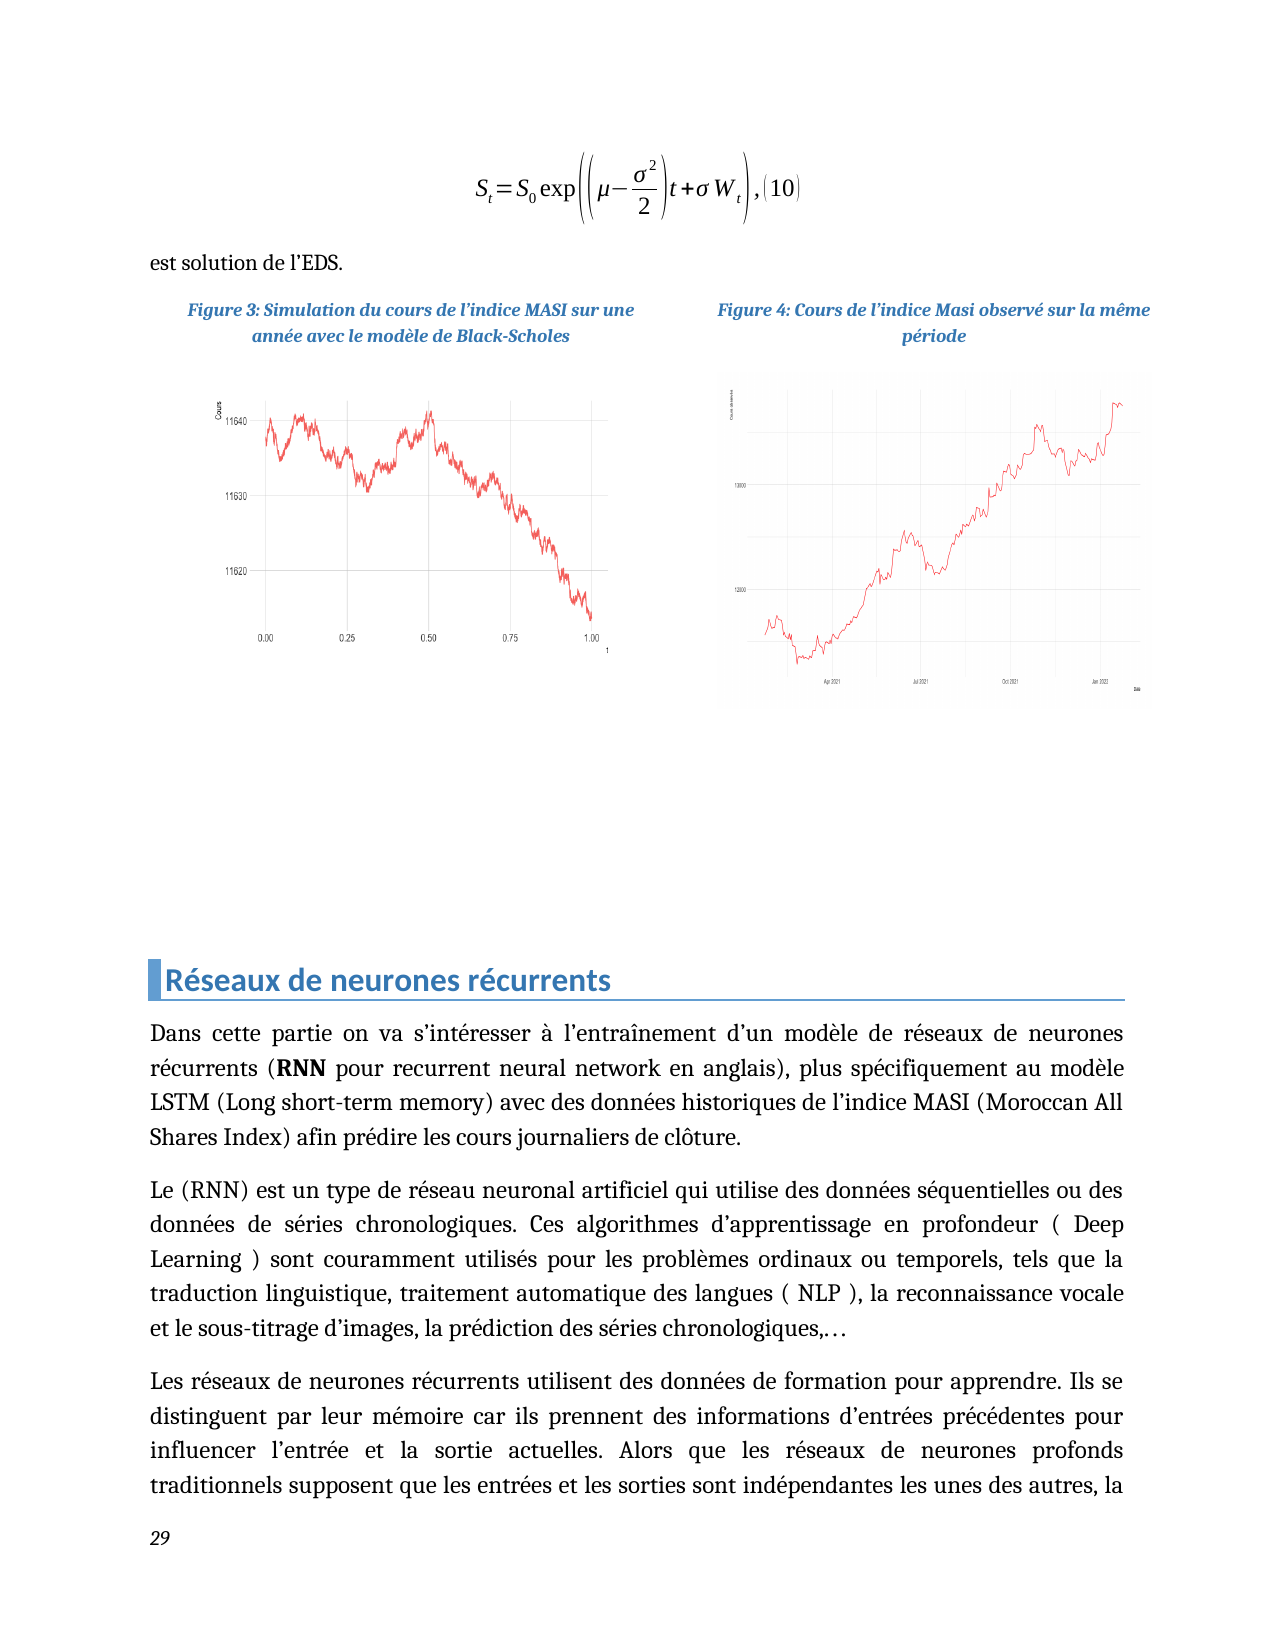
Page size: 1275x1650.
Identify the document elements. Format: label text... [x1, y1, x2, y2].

text Dans cette partie on va s’intéresser à l’entraînement d’un modèle de réseaux de neurones récurrents (RNN pour recurrent neural network en anglais), plus spécifiquement au modèle LSTM (Long short-term memory) avec des données historiques de l’indice MASI (Moroccan All Shares Index) afin prédire les cours journaliers de clôture. [150, 1019, 1125, 1151]
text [150, 1367, 1125, 1499]
text Le (RNN) est un type de réseau neuronal artificiel qui utilise des données séquentielles ou des données de séries chronologiques. Ces algorithmes d’apprentissage en profondeur ( Deep Learning ) sont couramment utilisés pour les problèmes ordinaux ou temporels, tels que la traduction linguistique, traitement automatique des langues ( NLP ), la reconnaissance vocale et le sous-titrage d’images, la prédiction des séries chronologiques, [150, 1176, 1125, 1343]
picture [191, 372, 633, 683]
text Réseaux de neurones récurrents [161, 959, 1125, 999]
picture [717, 372, 1153, 709]
table_header [674, 300, 1196, 858]
table_header [150, 300, 673, 858]
text est solution de l’EDS. [150, 249, 1125, 276]
